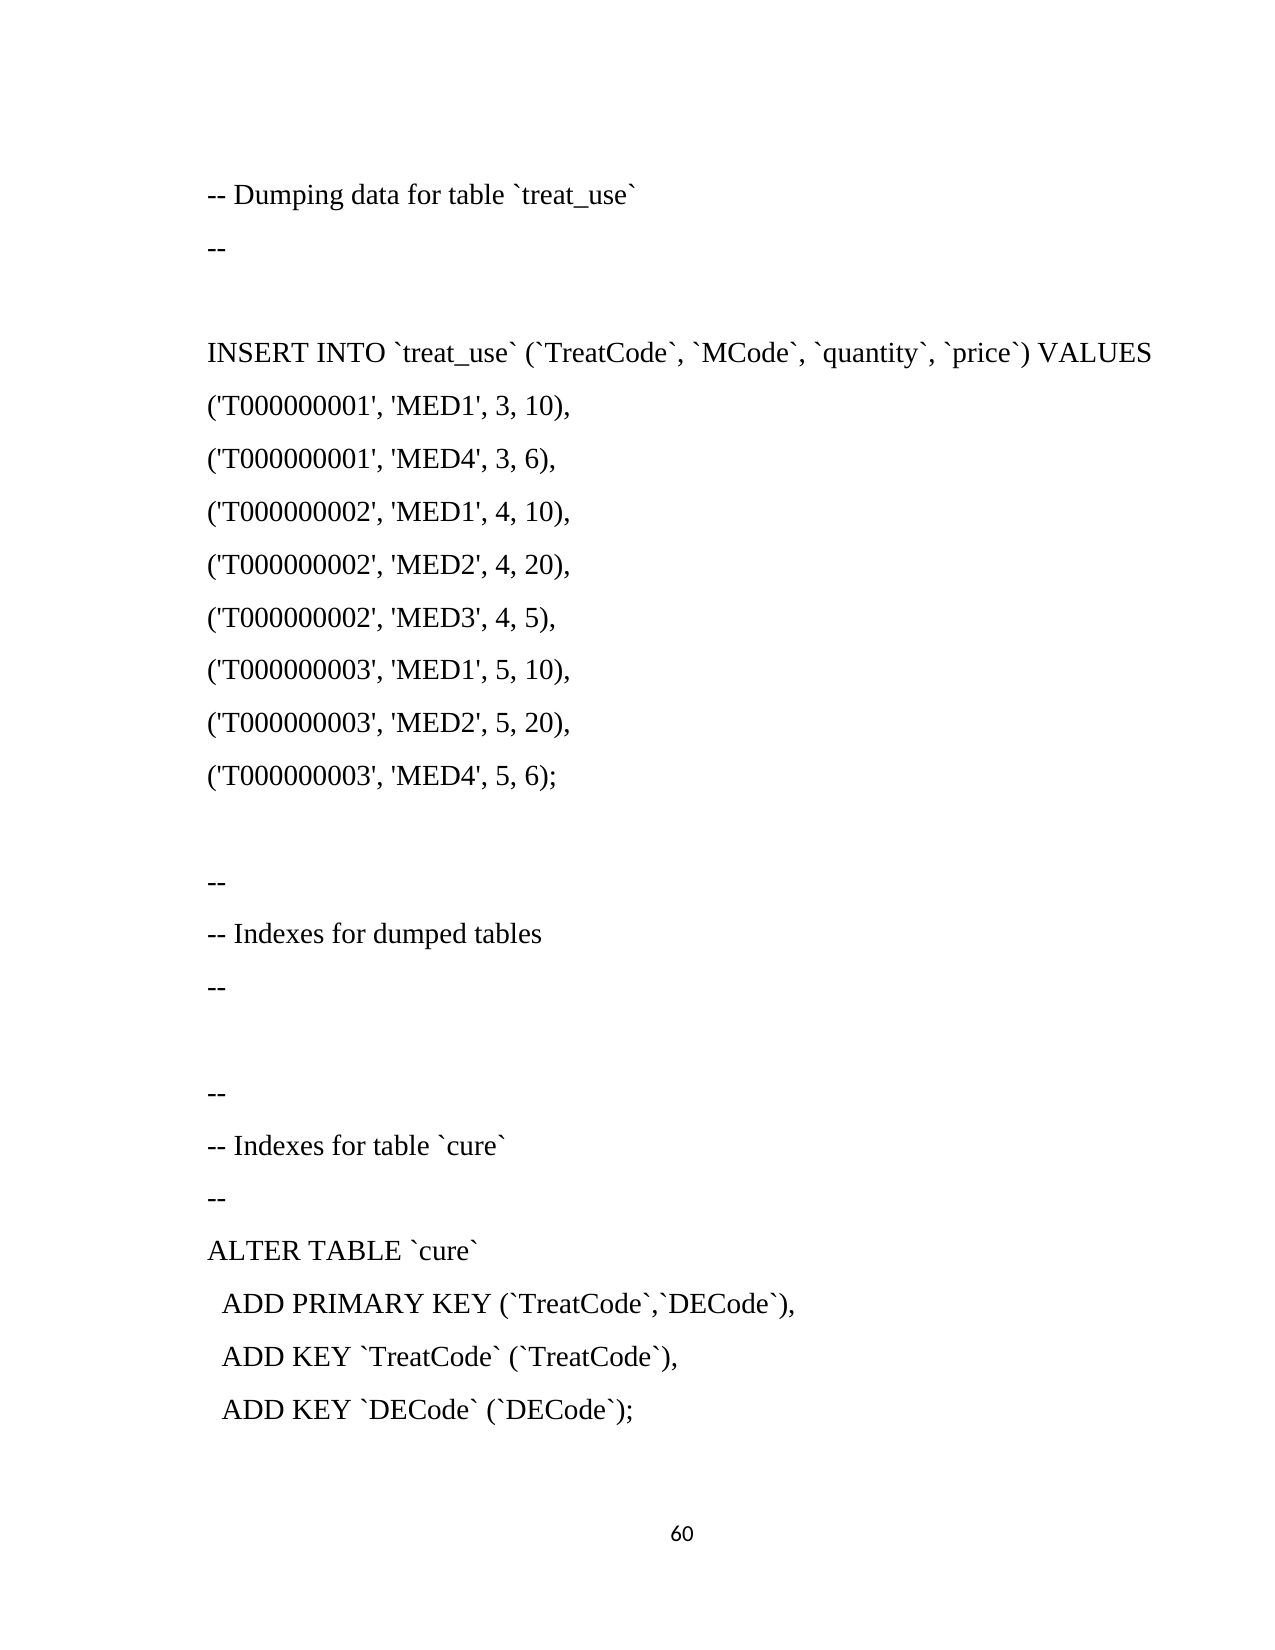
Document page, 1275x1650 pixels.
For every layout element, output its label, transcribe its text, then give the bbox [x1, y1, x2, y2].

text -- [207, 864, 1157, 897]
text ('T000000002', 'MED2', 4, 20), [207, 547, 1157, 580]
text ('T000000003', 'MED2', 5, 20), [207, 705, 1157, 739]
text ALTER TABLE `cure` [207, 1233, 1157, 1267]
text -- Indexes for table `cure` [207, 1128, 1157, 1161]
text ADD KEY `TreatCode` (`TreatCode`), [207, 1339, 1157, 1373]
text -- [207, 230, 1157, 263]
text ('T000000002', 'MED3', 4, 5), [207, 600, 1157, 633]
text -- Indexes for dumped tables [207, 917, 1157, 950]
text ADD KEY `DECode` (`DECode`); [207, 1392, 1157, 1425]
text ('T000000003', 'MED4', 5, 6); [207, 758, 1157, 792]
text -- Dumping data for table `treat_use` [207, 177, 1157, 211]
text -- [207, 1075, 1157, 1108]
text -- [207, 1181, 1157, 1214]
text ('T000000001', 'MED1', 3, 10), [207, 388, 1157, 422]
text ('T000000002', 'MED1', 4, 10), [207, 494, 1157, 528]
text ('T000000001', 'MED4', 3, 6), [207, 441, 1157, 475]
text -- [207, 969, 1157, 1003]
text ('T000000003', 'MED1', 5, 10), [207, 652, 1157, 686]
text INSERT INTO `treat_use` (`TreatCode`, `MCode`, `quantity`, `price`) VALUES [207, 336, 1157, 369]
text ADD PRIMARY KEY (`TreatCode`,`DECode`), [207, 1286, 1157, 1320]
